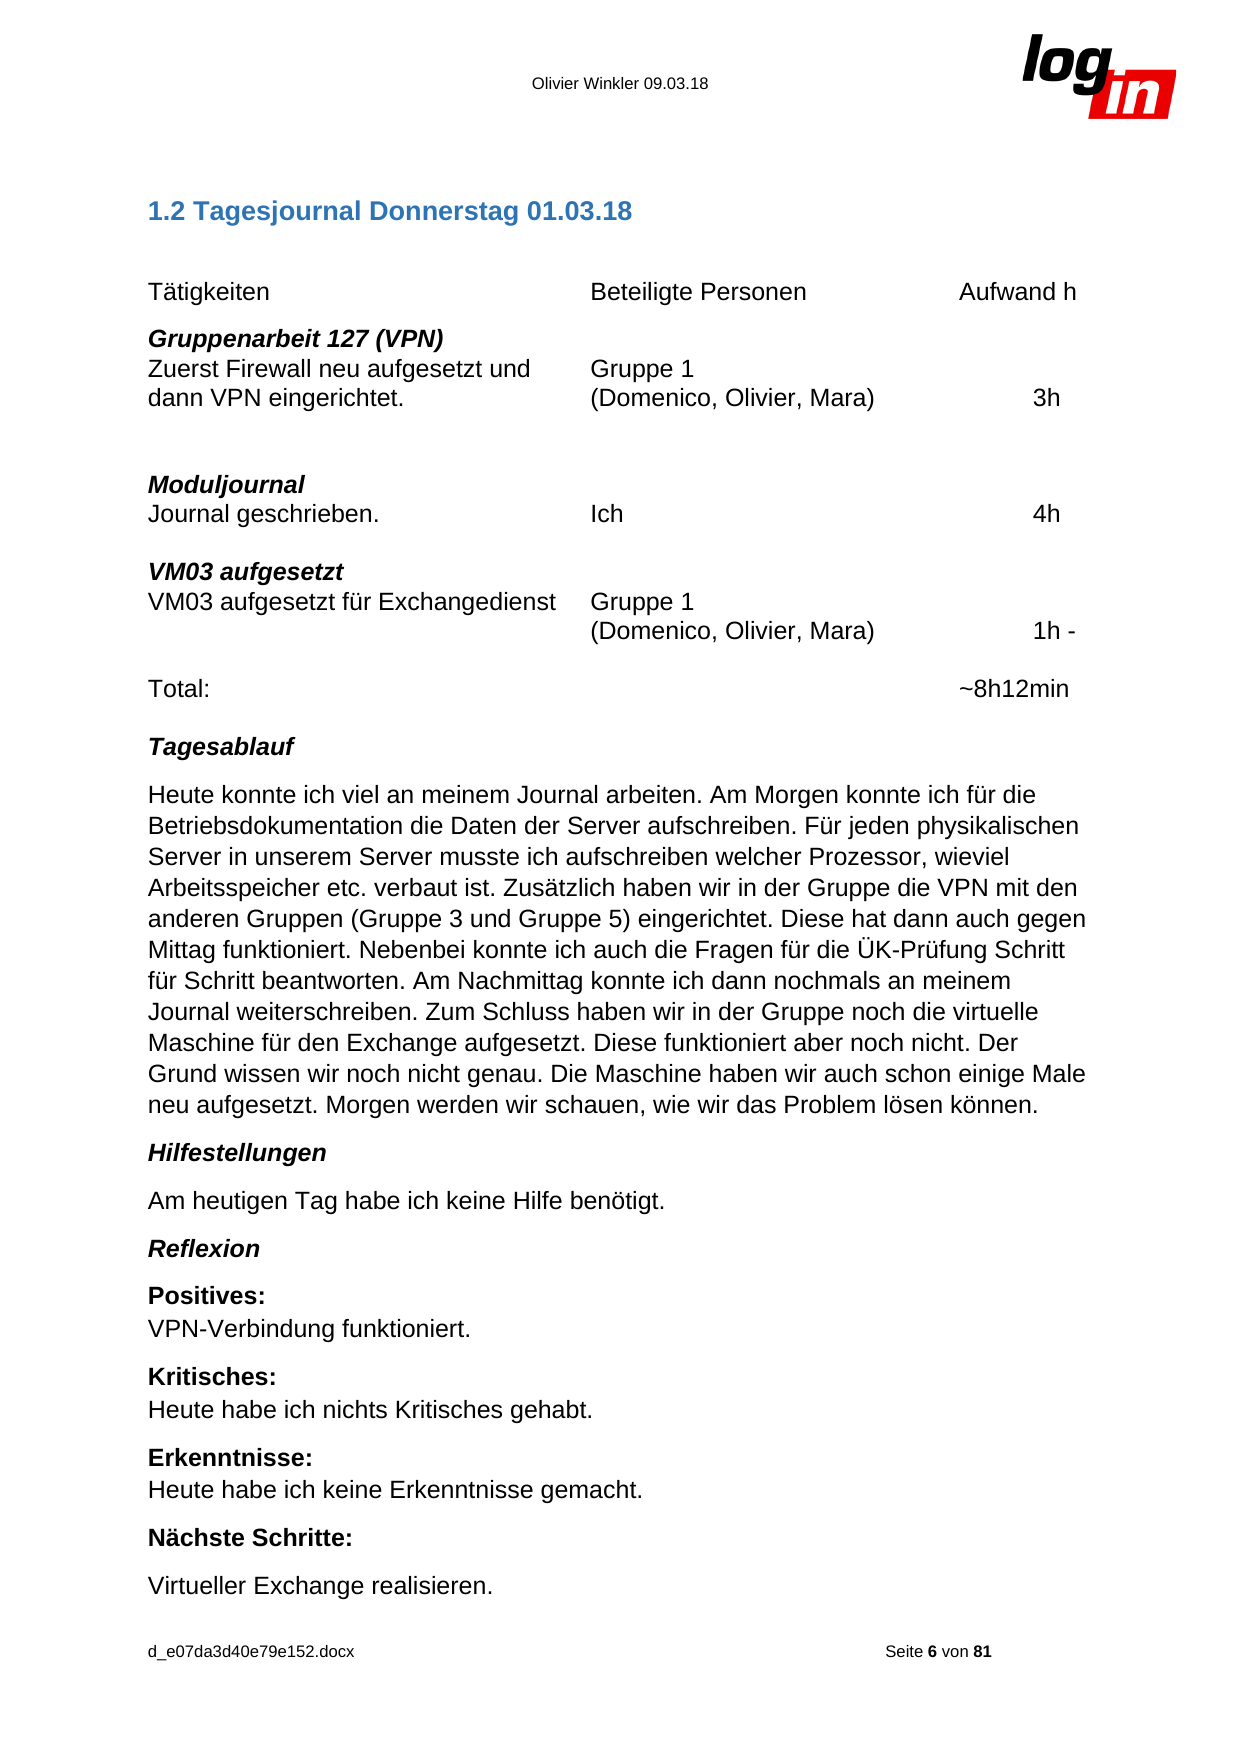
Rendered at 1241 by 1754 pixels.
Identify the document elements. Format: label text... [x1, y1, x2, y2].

text Kritisches: [148, 1362, 1093, 1391]
list Zuerst Firewall neu aufgesetzt und Gruppe 1 [148, 354, 1093, 383]
list Moduljournal [148, 470, 1093, 499]
text Hilfestellungen [148, 1138, 1093, 1167]
text Tätigkeiten Beteiligte Personen Aufwand h [148, 277, 1093, 306]
text Reflexion [148, 1234, 1093, 1262]
list VM03 aufgesetzt für Exchangedienst Gruppe 1 [148, 587, 1093, 616]
list Journal geschrieben. Ich 4h [148, 499, 1093, 528]
text Heute konnte ich viel an meinem Journal arbeiten. Am Morgen konnte ich für die Betriebsdokumentation die Daten der Server aufschreiben. Für jeden physikalischen Server in unserem Server musste ich aufschreiben welcher Prozessor, wieviel Arbeitsspeicher etc. verbaut ist. Zusätzlich haben wir in der Gruppe die VPN mit den anderen Gruppen (Gruppe 3 und Gruppe 5) eingerichtet. Diese hat dann auch gegen Mittag funktioniert. Nebenbei konnte ich auch die Fragen für die ÜK-Prüfung Schritt für Schritt beantworten. Am Nachmittag konnte ich dann nochmals an meinem Journal weiterschreiben. Zum Schluss haben wir in der Gruppe noch die virtuelle Maschine für den Exchange aufgesetzt. Diese funktioniert aber noch nicht. Der Grund wissen wir noch nicht genau. Die Maschine haben wir auch schon einige Male neu aufgesetzt. Morgen werden wir schauen, wie wir das Problem lösen können. [148, 780, 1093, 1119]
text Nächste Schritte: [148, 1523, 1093, 1552]
subtitle 1.2 Tagesjournal Donnerstag 01.03.18 [148, 195, 1093, 227]
list Total: ~8h12min [148, 674, 1093, 703]
text Heute habe ich nichts Kritisches gehabt. [148, 1395, 1093, 1424]
text VPN-Verbindung funktioniert. [148, 1314, 1093, 1343]
list Gruppenarbeit 127 (VPN) [148, 324, 1093, 354]
list dann VPN eingerichtet. (Domenico, Olivier, Mara) 3h [148, 383, 1093, 412]
text Erkenntnisse: [148, 1443, 1093, 1471]
text Am heutigen Tag habe ich keine Hilfe benötigt. [148, 1186, 1093, 1215]
picture [1022, 34, 1177, 119]
list (Domenico, Olivier, Mara) 1h - [148, 616, 1093, 645]
text Positives: [148, 1281, 1093, 1310]
list VM03 aufgesetzt [148, 557, 1093, 587]
text Tagesablauf [148, 732, 1093, 761]
text Heute habe ich keine Erkenntnisse gemacht. [148, 1476, 1093, 1504]
text Virtueller Exchange realisieren. [148, 1571, 1093, 1600]
